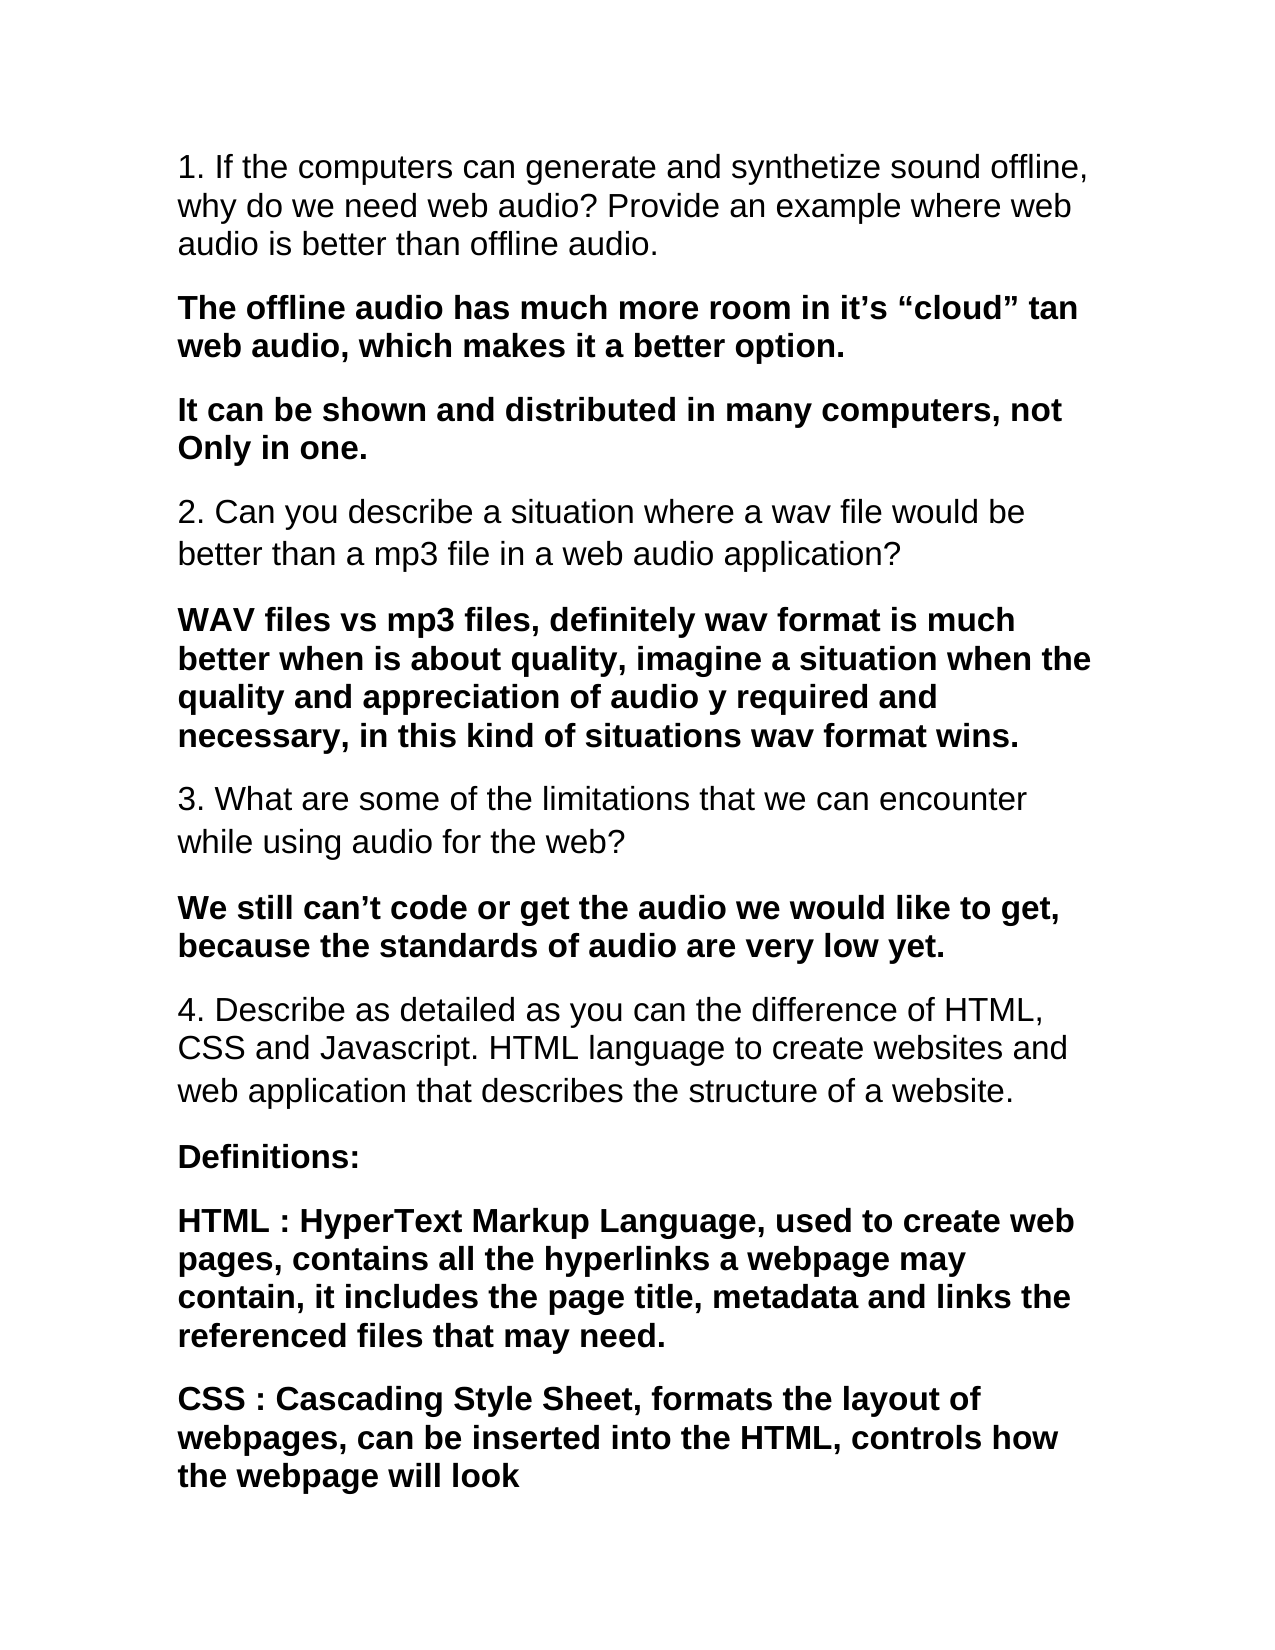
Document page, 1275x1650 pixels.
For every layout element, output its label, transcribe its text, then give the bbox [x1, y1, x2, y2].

text HTML : HyperText Markup Language, used to create web pages, contains all the hyperlinks a webpage may contain, it includes the page title, metadata and links the referenced files that may need. [177, 1201, 1098, 1354]
text 1. If the computers can generate and synthetize sound offline, why do we need web audio? Provide an example where web audio is better than offline audio. [177, 148, 1098, 263]
text The offline audio has much more room in it’s “cloud” tan web audio, which makes it a better option. [177, 288, 1098, 365]
text It can be shown and distributed in many computers, not Only in one. [177, 390, 1098, 467]
text CSS : Cascading Style Sheet, formats the layout of webpages, can be inserted into the HTML, controls how the webpage will look [177, 1379, 1098, 1495]
text 4. Describe as detailed as you can the difference of HTML, CSS and Javascript. HTML language to create websites and web application that describes the structure of a website. [177, 990, 1098, 1112]
text 2. Can you describe a situation where a wav file would be better than a mp3 file in a web audio application? [177, 492, 1098, 576]
text 3. What are some of the limitations that we can encounter while using audio for the web? [177, 779, 1098, 863]
text Definitions: [177, 1137, 1098, 1176]
text WAV files vs mp3 files, definitely wav format is much better when is about quality, imagine a situation when the quality and appreciation of audio y required and necessary, in this kind of situations wav format wins. [177, 601, 1098, 754]
text We still can’t code or get the audio we would like to get, because the standards of audio are very low yet. [177, 888, 1098, 965]
